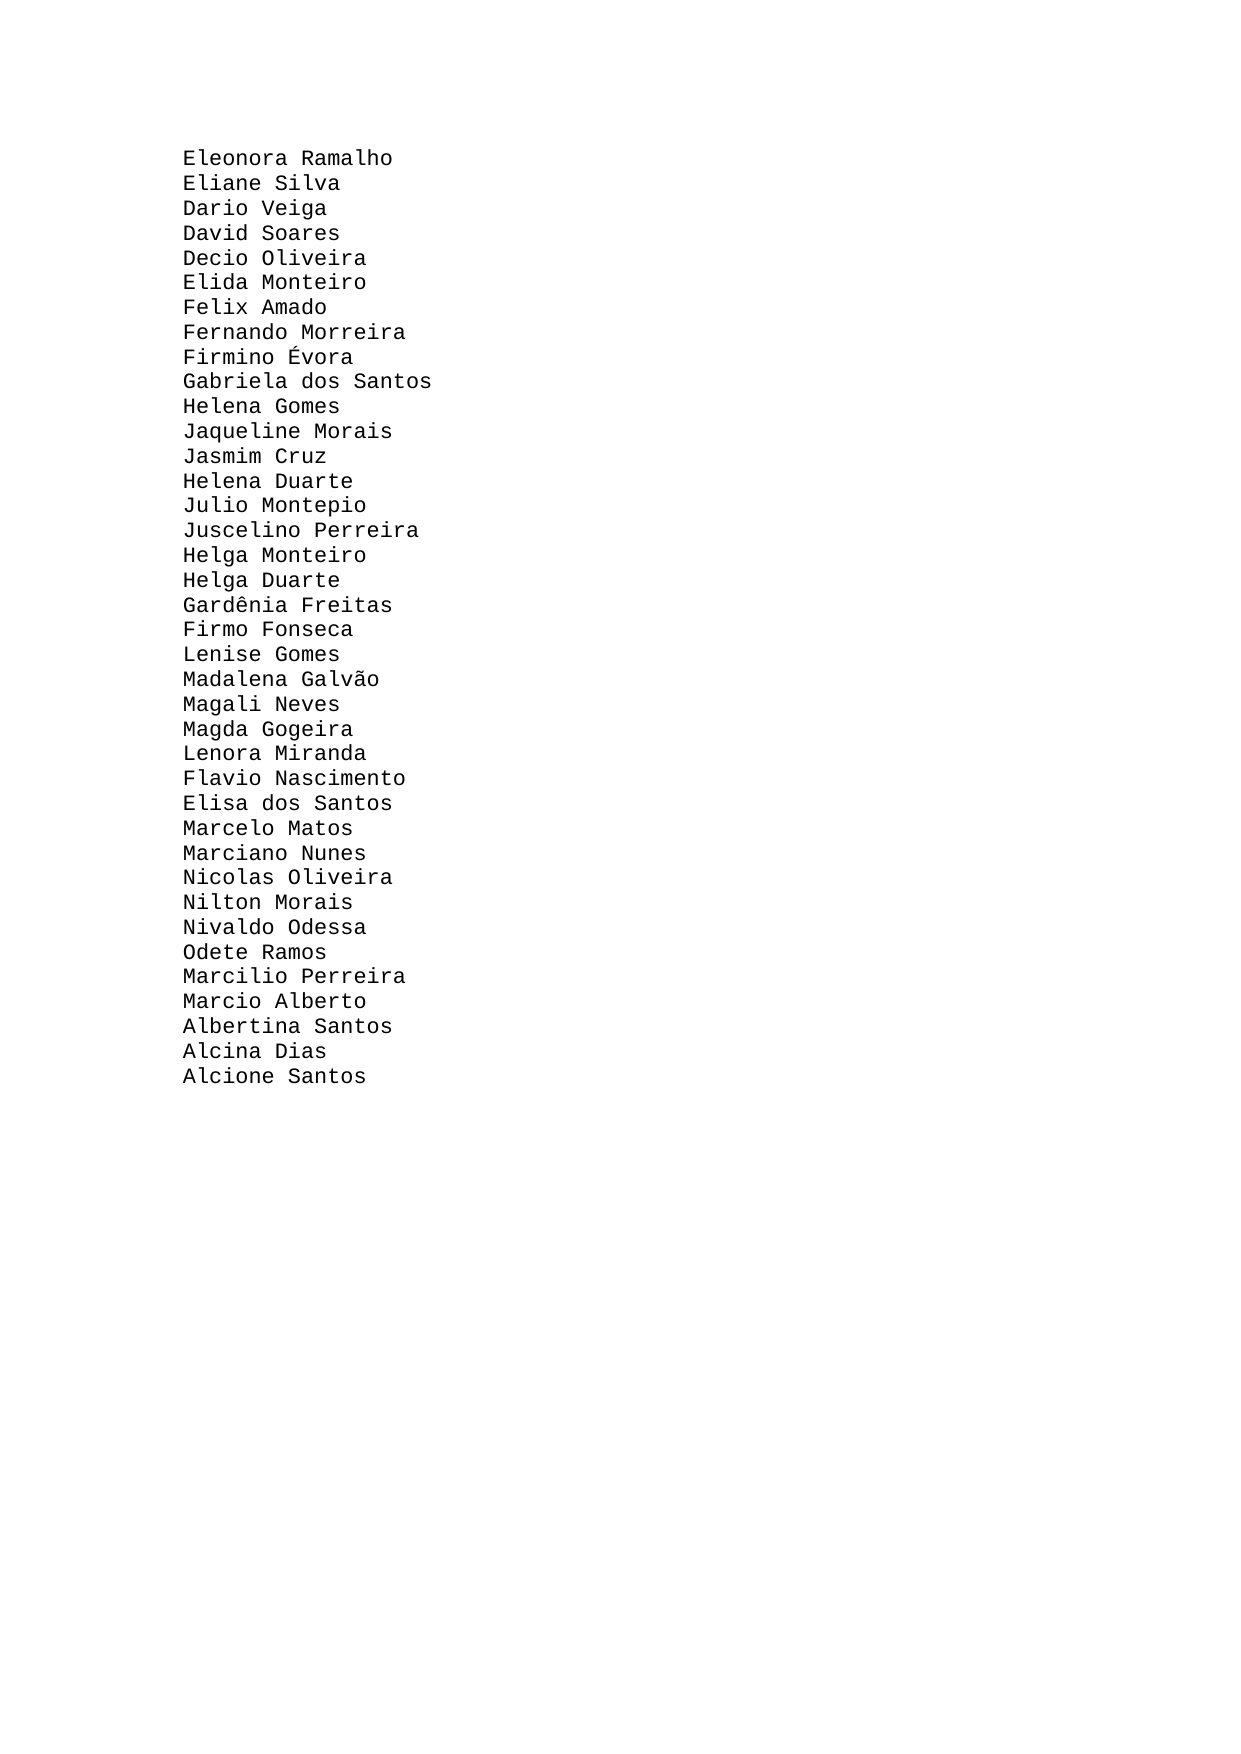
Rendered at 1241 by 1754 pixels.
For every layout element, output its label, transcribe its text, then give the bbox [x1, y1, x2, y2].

text Albertina Santos [183, 1015, 1058, 1040]
text Jasmim Cruz [183, 445, 1058, 470]
text Helga Monteiro [183, 544, 1058, 569]
text Helga Duarte [183, 569, 1058, 594]
text Lenise Gomes [183, 643, 1058, 668]
text Fernando Morreira [183, 321, 1058, 346]
text Julio Montepio [183, 495, 1058, 519]
text Gardênia Freitas [183, 594, 1058, 619]
text Marcelo Matos [183, 817, 1058, 842]
text Odete Ramos [183, 941, 1058, 966]
text Magali Neves [183, 693, 1058, 718]
text Eleonora Ramalho [183, 148, 1058, 172]
text Jaqueline Morais [183, 420, 1058, 445]
text Flavio Nascimento [183, 767, 1058, 792]
text Alcione Santos [183, 1065, 1058, 1090]
text Elida Monteiro [183, 272, 1058, 296]
text Nivaldo Odessa [183, 916, 1058, 941]
text Marciano Nunes [183, 842, 1058, 867]
text Alcina Dias [183, 1040, 1058, 1065]
text Nilton Morais [183, 891, 1058, 916]
text Eliane Silva [183, 172, 1058, 197]
text Juscelino Perreira [183, 519, 1058, 544]
text Dario Veiga [183, 197, 1058, 222]
text Marcio Alberto [183, 991, 1058, 1015]
text Nicolas Oliveira [183, 867, 1058, 891]
text Felix Amado [183, 296, 1058, 321]
text Madalena Galvão [183, 668, 1058, 693]
text Decio Oliveira [183, 247, 1058, 272]
text Lenora Miranda [183, 743, 1058, 767]
text Helena Gomes [183, 396, 1058, 420]
text David Soares [183, 222, 1058, 247]
text Elisa dos Santos [183, 792, 1058, 817]
text Magda Gogeira [183, 718, 1058, 743]
text Firmo Fonseca [183, 619, 1058, 643]
text Gabriela dos Santos [183, 371, 1058, 396]
text Marcilio Perreira [183, 966, 1058, 991]
text Firmino Évora [183, 346, 1058, 371]
text Helena Duarte [183, 470, 1058, 495]
